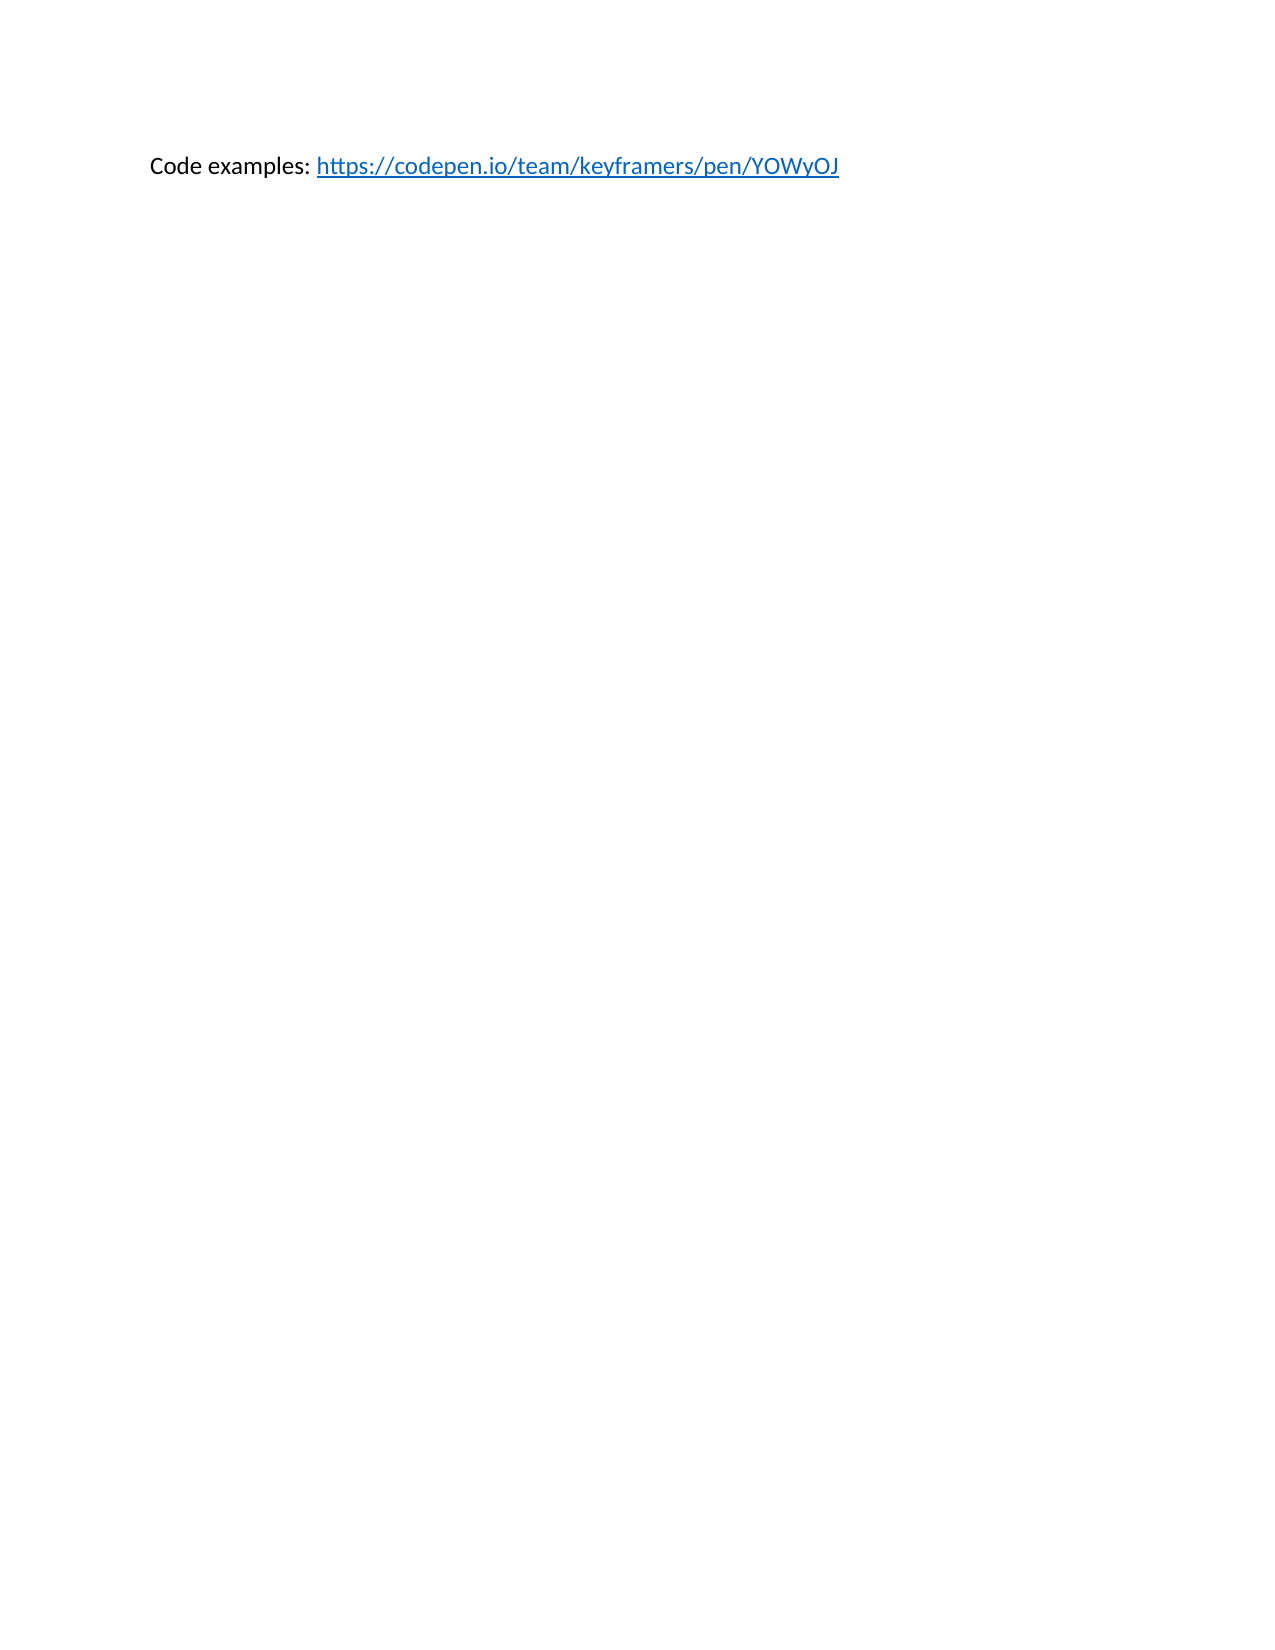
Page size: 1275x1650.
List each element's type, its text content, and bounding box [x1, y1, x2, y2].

text Code examples: https://codepen.io/team/keyframers/pen/YOWyOJ [150, 150, 1125, 181]
